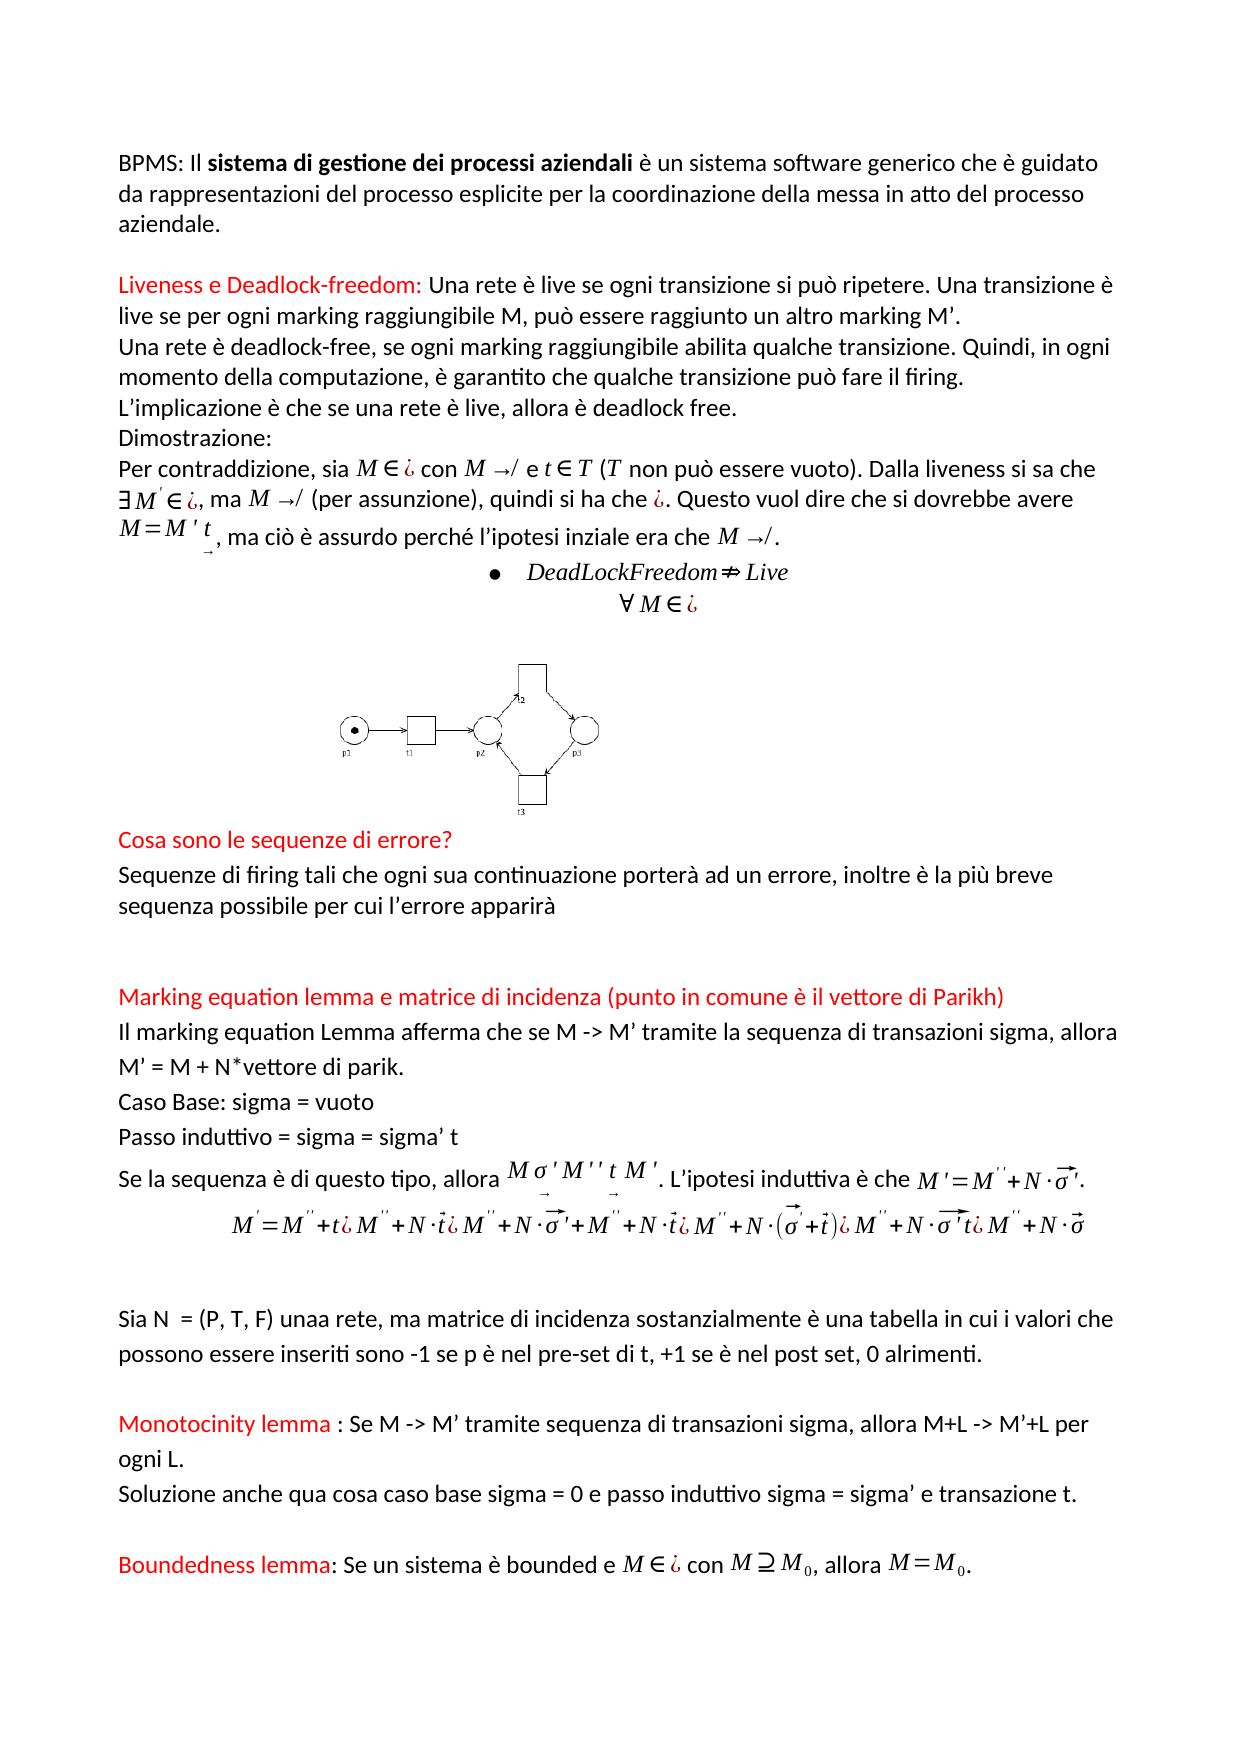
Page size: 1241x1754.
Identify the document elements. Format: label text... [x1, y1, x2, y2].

text BPMS: Il sistema di gestione dei processi aziendali è un sistema software generico che è guidato da rappresentazioni del processo esplicite per la coordinazione della messa in atto del processo aziendale. [118, 148, 1122, 239]
text Monotocinity lemma : Se M -> M’ tramite sequenza di transazioni sigma, allora M+L -> M’+L per ogni L. [118, 1408, 1122, 1474]
text Sequenze di firing tali che ogni sua continuazione porterà ad un errore, inoltre è la più breve sequenza possibile per cui l’errore apparirà [118, 859, 1122, 921]
text Soluzione anche qua cosa caso base sigma = 0 e passo induttivo sigma = sigma’ e transazione t. [118, 1478, 1122, 1509]
text Caso Base: sigma = vuoto [118, 1087, 1122, 1117]
text Per contraddizione, sia con e ( non può essere vuoto). Dalla liveness si sa che, ma (per assunzione), quindi si ha che . Questo vuol dire che si dovrebbe avere , ma ciò è assurdo perché l’ipotesi inziale era che . [118, 453, 1122, 559]
text Marking equation lemma e matrice di incidenza (punto in comune è il vettore di Parikh) [118, 982, 1122, 1012]
text Se la sequenza è di questo tipo, allora . L’ipotesi induttiva è che . [118, 1157, 1122, 1201]
text Dimostrazione: [118, 422, 1122, 453]
text L’implicazione è che se una rete è live, allora è deadlock free. [118, 392, 1122, 422]
text Liveness e Deadlock-freedom: Una rete è live se ogni transizione si può ripetere. Una transizione è live se per ogni marking raggiungibile M, può essere raggiunto un altro marking M’. [118, 270, 1122, 331]
picture [331, 649, 622, 818]
text Sia N = (P, T, F) unaa rete, ma matrice di incidenza sostanzialmente è una tabella in cui i valori che possono essere inseriti sono -1 se p è nel pre-set di t, +1 se è nel post set, 0 alrimenti. [118, 1303, 1122, 1369]
text Il marking equation Lemma afferma che se M -> M’ tramite la sequenza di transazioni sigma, allora M’ = M + N*vettore di parik. [118, 1017, 1122, 1082]
text Una rete è deadlock-free, se ogni marking raggiungibile abilita qualche transizione. Quindi, in ogni momento della computazione, è garantito che qualche transizione può fare il firing. [118, 331, 1122, 392]
text Cosa sono le sequenze di errore? [118, 824, 1122, 855]
text Boundedness lemma: Se un sistema è bounded e con , allora . [118, 1548, 1122, 1580]
text Passo induttivo = sigma = sigma’ t [118, 1122, 1122, 1152]
